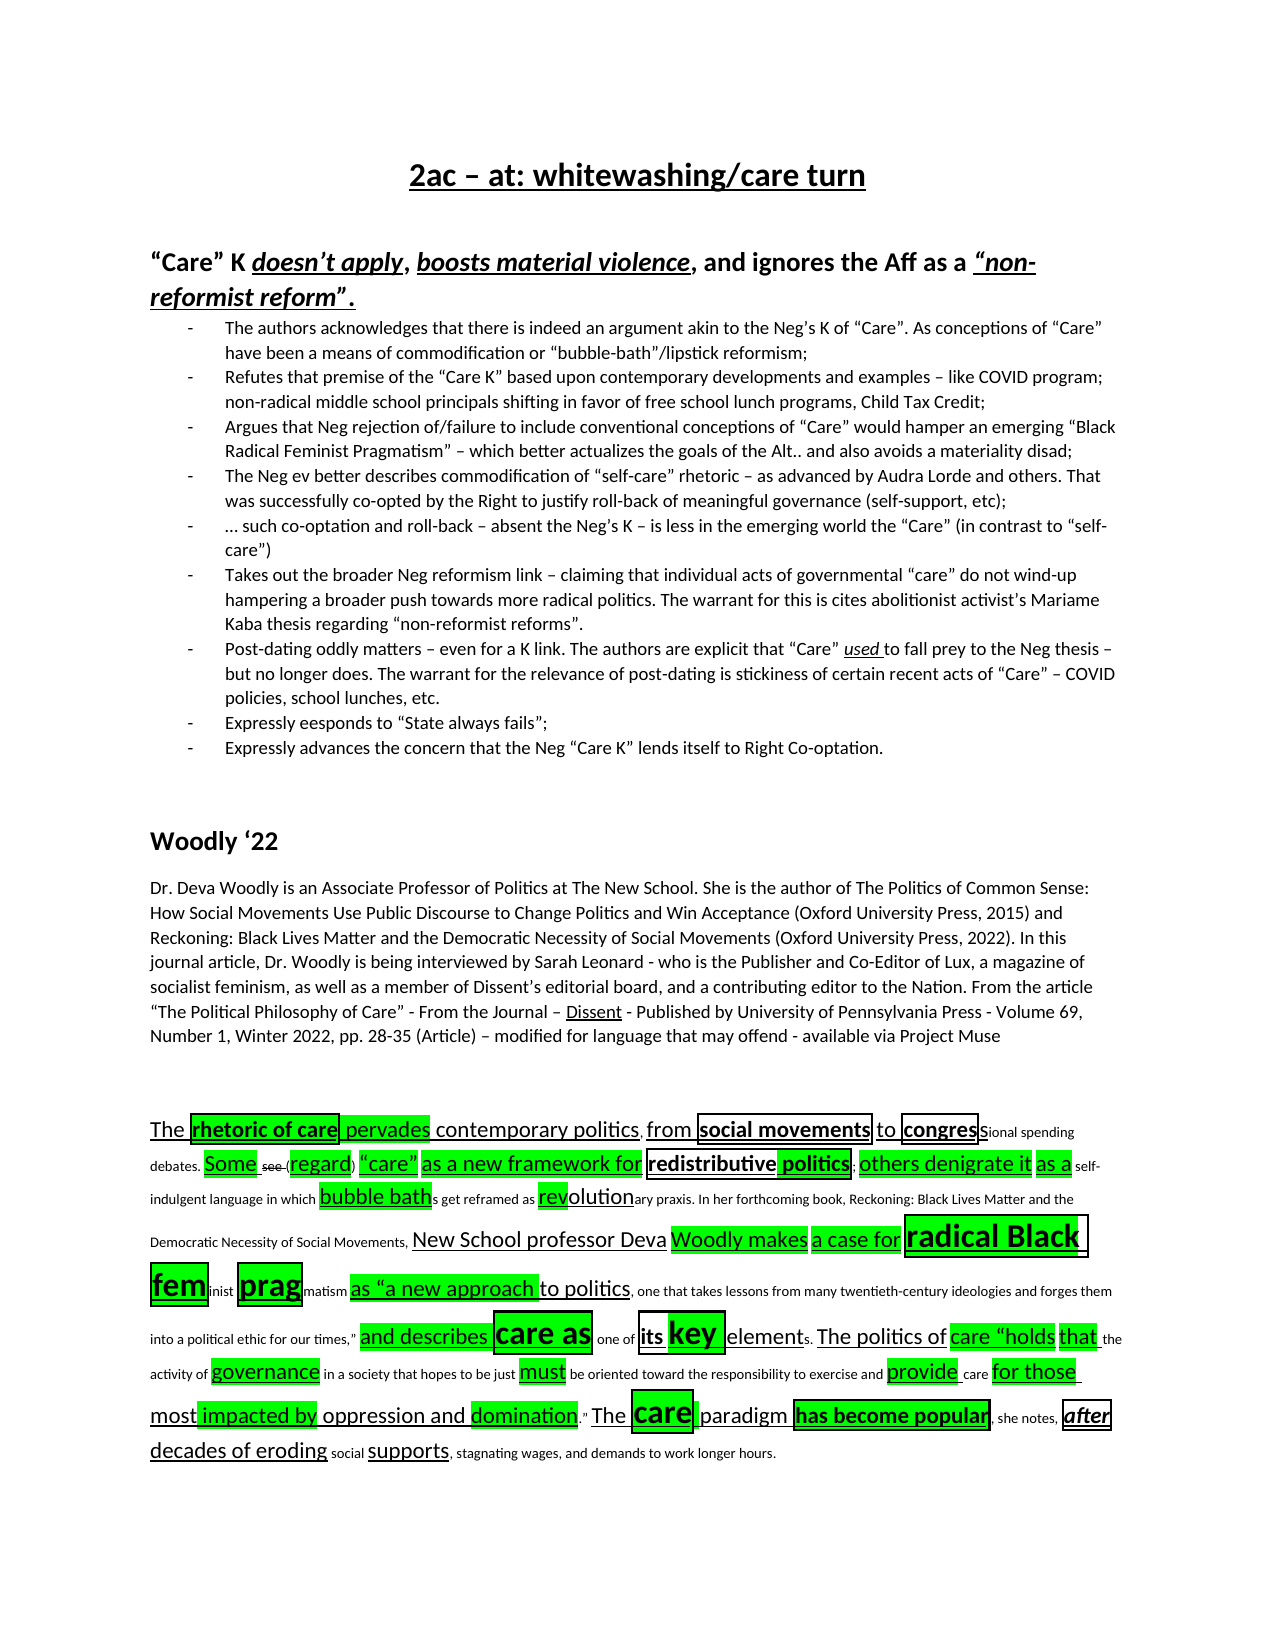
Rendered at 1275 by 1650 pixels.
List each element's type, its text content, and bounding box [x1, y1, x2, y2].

list Takes out the broader Neg reformism link – claiming that individual acts of governmental “care” do not wind-up hampering a broader push towards more radical politics. The warrant for this is cites abolitionist activist’s Mariame Kaba thesis regarding “non-reformist reforms”. [187, 563, 1125, 635]
text The rhetoric of care pervades contemporary politics, from social movements to congressional spending debates. Some see (regard) “care” as a new framework for redistributive politics; others denigrate it as a self-indulgent language in which bubble baths get reframed as revolutionary praxis. In her forthcoming book, Reckoning: Black Lives Matter and the Democratic Necessity of Social Movements, New School professor Deva Woodly makes a case for radical Black feminist pragmatism as “a new approach to politics, one that takes lessons from many twentieth-century ideologies and forges them into a political ethic for our times,” and describes care as one of its key elements. The politics of care “holds that the activity of governance in a society that hopes to be just must be oriented toward the responsibility to exercise and provide care for those most impacted by oppression and domination.” The care paradigm has become popular, she notes, after decades of eroding social supports, stagnating wages, and demands to work longer hours. [150, 1113, 1125, 1464]
text Woodly ‘22 [150, 824, 1125, 857]
list Refutes that premise of the “Care K” based upon contemporary developments and examples – like COVID program; non-radical middle school principals shifting in favor of free school lunch programs, Child Tax Credit; [187, 366, 1125, 413]
list Expressly advances the concern that the Neg “Care K” lends itself to Right Co-optation. [187, 736, 1125, 759]
text Dr. Deva Woodly is an Associate Professor of Politics at The New School. She is the author of The Politics of Common Sense: How Social Movements Use Public Discourse to Change Politics and Win Acceptance (Oxford University Press, 2015) and Reckoning: Black Lives Matter and the Democratic Necessity of Social Movements (Oxford University Press, 2022). In this journal article, Dr. Woodly is being interviewed by Sarah Leonard - who is the Publisher and Co-Editor of Lux, a magazine of socialist feminism, as well as a member of Dissent’s editorial board, and a contributing editor to the Nation. From the article “The Political Philosophy of Care” - From the Journal – Dissent - Published by University of Pennsylvania Press - Volume 69, Number 1, Winter 2022, pp. 28-35 (Article) – modified for language that may offend - available via Project Muse [150, 876, 1125, 1047]
list … such co-optation and roll-back – absent the Neg’s K – is less in the emerging world the “Care” (in contrast to “self-care”) [187, 514, 1125, 561]
list The authors acknowledges that there is indeed an argument akin to the Neg’s K of “Care”. As conceptions of “Care” have been a means of commodification or “bubble-bath”/lipstick reformism; [187, 316, 1125, 364]
list Expressly eesponds to “State always fails”; [187, 711, 1125, 734]
subtitle 2ac – at: whitewashing/care turn [150, 154, 1125, 195]
list Argues that Neg rejection of/failure to include conventional conceptions of “Care” would hamper an emerging “Black Radical Feminist Pragmatism” – which better actualizes the goals of the Alt.. and also avoids a materiality disad; [187, 415, 1125, 463]
subtitle “Care” K doesn’t apply, boosts material violence, and ignores the Aff as a “non-reformist reform”. [150, 245, 1125, 314]
list The Neg ev better describes commodification of “self-care” rhetoric – as advanced by Audra Lorde and others. That was successfully co-opted by the Right to justify roll-back of meaningful governance (self-support, etc); [187, 464, 1125, 512]
list Post-dating oddly matters – even for a K link. The authors are explicit that “Care” used to fall prey to the Neg thesis – but no longer does. The warrant for the relevance of post-dating is stickiness of certain recent acts of “Care” – COVID policies, school lunches, etc. [187, 637, 1125, 709]
